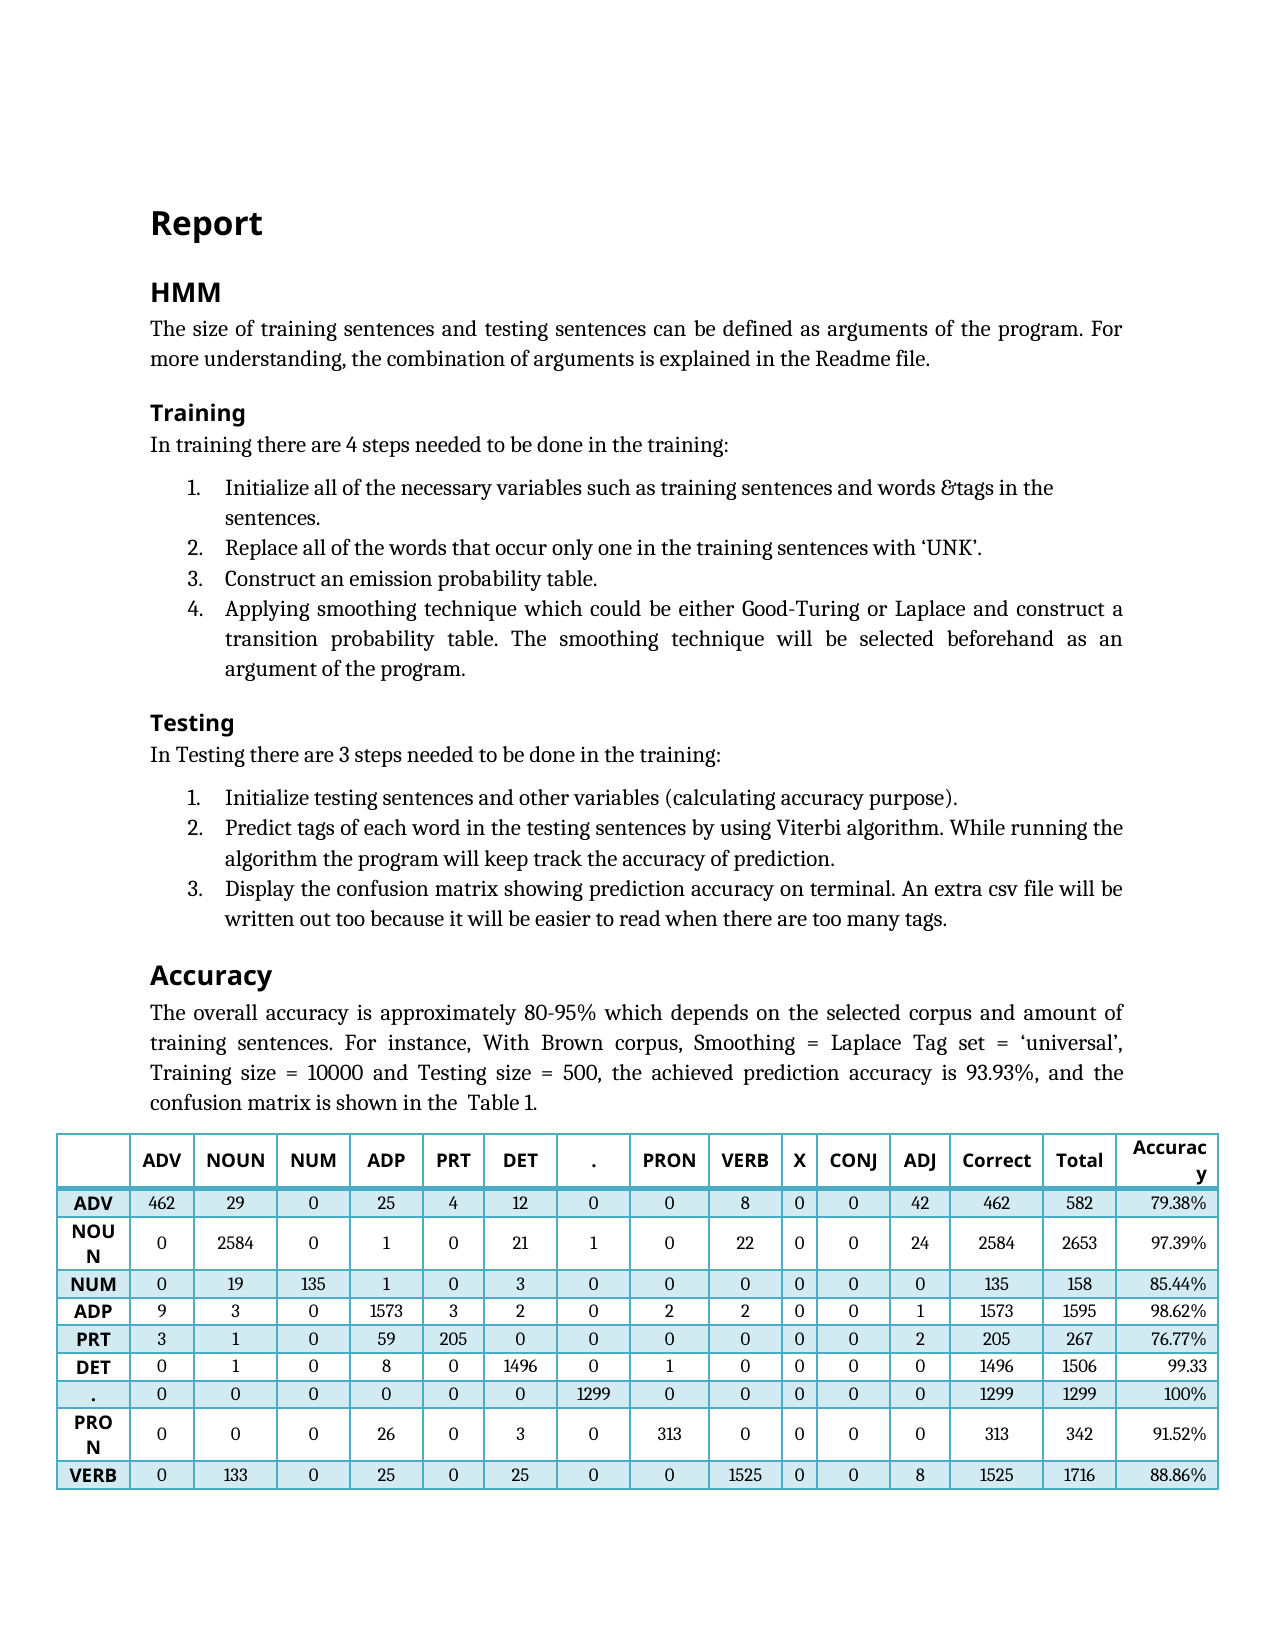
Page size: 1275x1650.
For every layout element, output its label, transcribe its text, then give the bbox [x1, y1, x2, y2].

subtitle Training [150, 397, 1125, 428]
table_cell 0 [558, 1191, 629, 1216]
table_cell 0 [558, 1299, 629, 1324]
table_cell 0 [891, 1354, 949, 1379]
table_cell 9 [131, 1299, 193, 1324]
table_cell 0 [485, 1382, 556, 1407]
text The overall accuracy is approximately 80-95% which depends on the selected corpus and amount of training sentences. For instance, With Brown corpus, Smoothing = Laplace Tag set = ‘universal’, Training size = 10000 and Testing size = 500, the achieved prediction accuracy is 93.93%, and the confusion matrix is shown in the Table 1. [150, 999, 1125, 1116]
table_cell 3 [131, 1326, 193, 1352]
table_cell 0 [351, 1382, 422, 1407]
table_cell 0 [783, 1326, 816, 1352]
table_cell 0 [424, 1354, 483, 1379]
table_cell 0 [710, 1271, 781, 1297]
table_cell 0 [818, 1218, 889, 1269]
table_cell 85.44% [1117, 1271, 1217, 1297]
table_cell 0 [278, 1382, 349, 1407]
table_cell 1525 [951, 1462, 1042, 1488]
table_cell 0 [131, 1462, 193, 1488]
table_cell 0 [558, 1354, 629, 1379]
table_cell 0 [195, 1382, 276, 1407]
subtitle Accuracy [150, 957, 1125, 994]
table_cell 29 [195, 1191, 276, 1216]
table_cell 0 [818, 1299, 889, 1324]
table_cell 0 [783, 1218, 816, 1269]
table_header . [558, 1135, 629, 1186]
table_cell 0 [818, 1354, 889, 1379]
table_cell 0 [424, 1271, 483, 1297]
list Construct an emission probability table. [187, 565, 1125, 592]
table_cell 3 [195, 1299, 276, 1324]
table_cell 8 [891, 1462, 949, 1488]
table_cell 267 [1044, 1326, 1115, 1352]
table_header NUM [278, 1135, 349, 1186]
table_cell 0 [818, 1462, 889, 1488]
table_cell 0 [131, 1382, 193, 1407]
table_cell VERB [58, 1462, 129, 1488]
table_cell 0 [631, 1271, 708, 1297]
table_cell PRON [58, 1409, 129, 1460]
table_cell 2584 [951, 1218, 1042, 1269]
list Initialize testing sentences and other variables (calculating accuracy purpose). [187, 785, 1125, 811]
table_cell 1595 [1044, 1299, 1115, 1324]
table_cell 0 [278, 1218, 349, 1269]
table_cell 0 [631, 1218, 708, 1269]
text In Testing there are 3 steps needed to be done in the training: [150, 742, 1125, 769]
table_cell 88.86% [1117, 1462, 1217, 1488]
table_cell 0 [631, 1191, 708, 1216]
text The size of training sentences and testing sentences can be defined as arguments of the program. For more understanding, the combination of arguments is explained in the Readme file. [150, 315, 1125, 372]
table_header ADV [131, 1135, 193, 1186]
table_cell 0 [558, 1409, 629, 1460]
table_cell 0 [891, 1382, 949, 1407]
table_cell 22 [710, 1218, 781, 1269]
table_cell 1496 [485, 1354, 556, 1379]
table_cell 0 [278, 1354, 349, 1379]
table_cell 0 [131, 1271, 193, 1297]
table_header Total [1044, 1135, 1115, 1186]
table_cell 19 [195, 1271, 276, 1297]
list Display the confusion matrix showing prediction accuracy on terminal. An extra csv file will be written out too because it will be easier to read when there are too many tags. [187, 876, 1125, 932]
table_cell 0 [558, 1326, 629, 1352]
table_cell 98.62% [1117, 1299, 1217, 1324]
table_cell . [58, 1382, 129, 1407]
table_cell 0 [818, 1191, 889, 1216]
table_cell 79.38% [1117, 1191, 1217, 1216]
table_cell 99.33 [1117, 1354, 1217, 1379]
table_cell 1573 [951, 1299, 1042, 1324]
table_cell 0 [131, 1218, 193, 1269]
table_cell 0 [424, 1409, 483, 1460]
table_cell 135 [951, 1271, 1042, 1297]
table_cell 0 [278, 1326, 349, 1352]
table_cell 133 [195, 1462, 276, 1488]
list Replace all of the words that occur only one in the training sentences with ‘UNK’. [187, 535, 1125, 561]
table_cell 0 [278, 1462, 349, 1488]
table_cell 1 [351, 1218, 422, 1269]
list Initialize all of the necessary variables such as training sentences and words &tags in the sentences. [187, 475, 1125, 531]
table_cell 2584 [195, 1218, 276, 1269]
table_cell 8 [351, 1354, 422, 1379]
table_cell 0 [818, 1271, 889, 1297]
table_cell 2 [891, 1326, 949, 1352]
table_header Accuracy [1117, 1135, 1217, 1186]
table_cell 24 [891, 1218, 949, 1269]
table_cell 0 [278, 1299, 349, 1324]
table_cell NOUN [58, 1218, 129, 1269]
table_cell 0 [278, 1191, 349, 1216]
table_cell 158 [1044, 1271, 1115, 1297]
table_cell 1525 [710, 1462, 781, 1488]
table_cell 59 [351, 1326, 422, 1352]
table_cell 462 [951, 1191, 1042, 1216]
table_cell 97.39% [1117, 1218, 1217, 1269]
table_cell 0 [783, 1382, 816, 1407]
table_cell 0 [783, 1409, 816, 1460]
list Applying smoothing technique which could be either Good-Turing or Laplace and construct a transition probability table. The smoothing technique will be selected beforehand as an argument of the program. [187, 596, 1125, 682]
table_cell 0 [783, 1191, 816, 1216]
table_header PRT [424, 1135, 483, 1186]
table_cell 8 [710, 1191, 781, 1216]
table_cell 3 [424, 1299, 483, 1324]
table_cell 205 [424, 1326, 483, 1352]
table_cell 91.52% [1117, 1409, 1217, 1460]
table_cell 42 [891, 1191, 949, 1216]
table_cell 2 [485, 1299, 556, 1324]
subtitle HMM [150, 273, 1125, 310]
table_cell 0 [278, 1409, 349, 1460]
table_cell ADV [58, 1191, 129, 1216]
table_header [58, 1135, 129, 1186]
table_cell PRT [58, 1326, 129, 1352]
table_cell 0 [783, 1271, 816, 1297]
table_cell 2 [710, 1299, 781, 1324]
table_cell 342 [1044, 1409, 1115, 1460]
table_cell 1506 [1044, 1354, 1115, 1379]
table_cell 1 [558, 1218, 629, 1269]
table_cell 0 [631, 1382, 708, 1407]
table_cell 25 [351, 1191, 422, 1216]
table_cell 1 [195, 1354, 276, 1379]
table_header X [783, 1135, 816, 1186]
table_cell 0 [424, 1462, 483, 1488]
table_cell 1299 [558, 1382, 629, 1407]
subtitle Testing [150, 707, 1125, 738]
table_header ADJ [891, 1135, 949, 1186]
table_cell 1 [195, 1326, 276, 1352]
table_cell 0 [783, 1299, 816, 1324]
table_cell 0 [710, 1354, 781, 1379]
table_cell 0 [558, 1462, 629, 1488]
table_cell NUM [58, 1271, 129, 1297]
table_cell 25 [351, 1462, 422, 1488]
text In training there are 4 steps needed to be done in the training: [150, 432, 1125, 458]
table_cell ADP [58, 1299, 129, 1324]
table_header DET [485, 1135, 556, 1186]
table_cell 76.77% [1117, 1326, 1217, 1352]
table_cell 0 [891, 1271, 949, 1297]
table_cell 0 [710, 1326, 781, 1352]
table_cell 1 [891, 1299, 949, 1324]
table_cell 0 [631, 1326, 708, 1352]
table_cell 0 [424, 1382, 483, 1407]
table_cell 26 [351, 1409, 422, 1460]
table_cell 0 [631, 1462, 708, 1488]
table_cell 1716 [1044, 1462, 1115, 1488]
table_cell 0 [783, 1354, 816, 1379]
table_cell 313 [631, 1409, 708, 1460]
table_cell 21 [485, 1218, 556, 1269]
table_cell 135 [278, 1271, 349, 1297]
table_cell 0 [818, 1326, 889, 1352]
table_cell 0 [891, 1409, 949, 1460]
table_header VERB [710, 1135, 781, 1186]
table_cell 4 [424, 1191, 483, 1216]
table_cell 1573 [351, 1299, 422, 1324]
table_header CONJ [818, 1135, 889, 1186]
table_cell 1299 [1044, 1382, 1115, 1407]
table_cell 0 [131, 1409, 193, 1460]
table_cell 0 [710, 1382, 781, 1407]
table_cell 1 [631, 1354, 708, 1379]
table_cell DET [58, 1354, 129, 1379]
table_cell 0 [818, 1409, 889, 1460]
table_header ADP [351, 1135, 422, 1186]
table_cell 462 [131, 1191, 193, 1216]
table_cell 205 [951, 1326, 1042, 1352]
table_header NOUN [195, 1135, 276, 1186]
table_header Correct [951, 1135, 1042, 1186]
table_cell 0 [131, 1354, 193, 1379]
table_cell 0 [818, 1382, 889, 1407]
table_cell 313 [951, 1409, 1042, 1460]
table_cell 1496 [951, 1354, 1042, 1379]
table_cell 0 [424, 1218, 483, 1269]
subtitle Report [150, 200, 1125, 245]
table_cell 3 [485, 1271, 556, 1297]
table_cell 3 [485, 1409, 556, 1460]
table_cell 100% [1117, 1382, 1217, 1407]
table_cell 12 [485, 1191, 556, 1216]
list Predict tags of each word in the testing sentences by using Viterbi algorithm. While running the algorithm the program will keep track the accuracy of prediction. [187, 815, 1125, 872]
table_cell 2 [631, 1299, 708, 1324]
table_header PRON [631, 1135, 708, 1186]
table_cell 0 [710, 1409, 781, 1460]
table_cell 1 [351, 1271, 422, 1297]
table_cell 1299 [951, 1382, 1042, 1407]
table_cell 2653 [1044, 1218, 1115, 1269]
table_cell 0 [485, 1326, 556, 1352]
table_cell 0 [558, 1271, 629, 1297]
table_cell 0 [195, 1409, 276, 1460]
table_cell 582 [1044, 1191, 1115, 1216]
table_cell 0 [783, 1462, 816, 1488]
table_cell 25 [485, 1462, 556, 1488]
